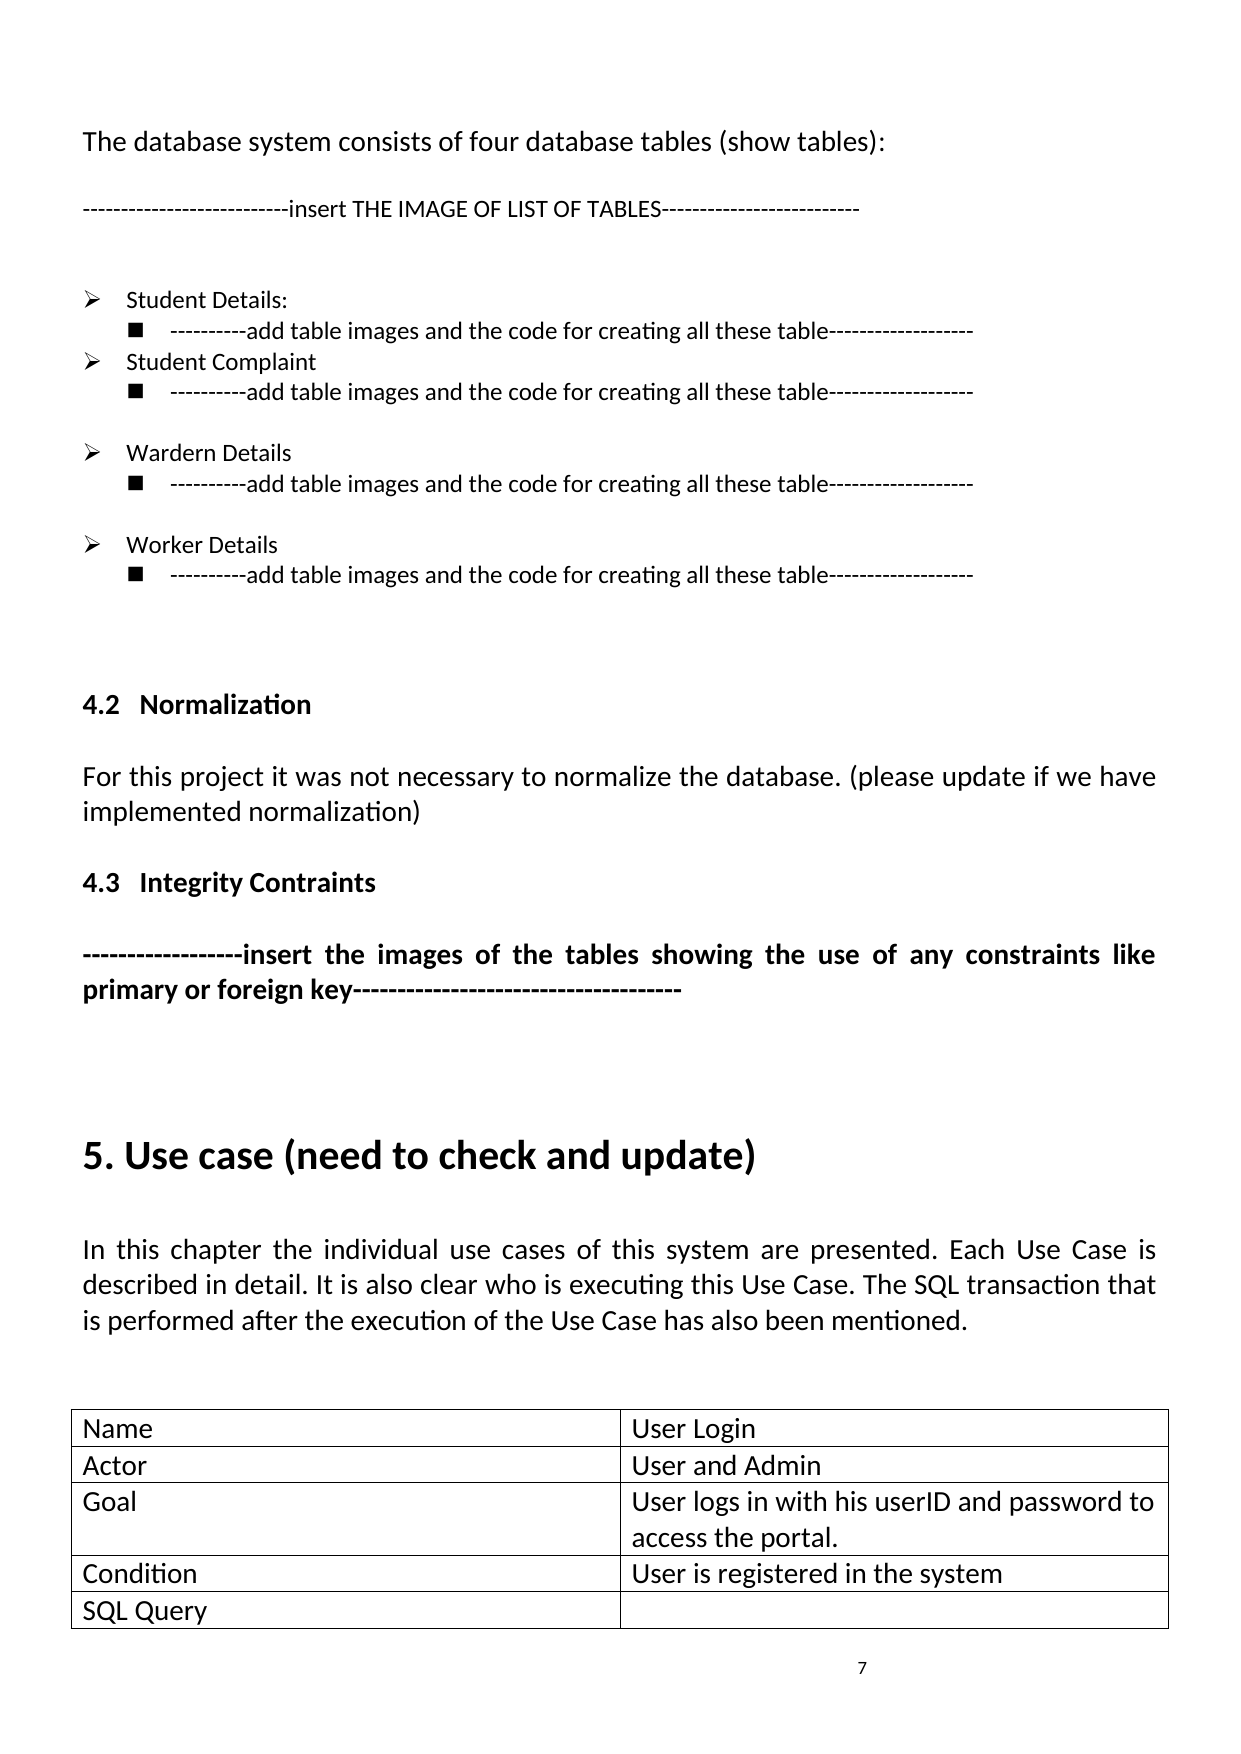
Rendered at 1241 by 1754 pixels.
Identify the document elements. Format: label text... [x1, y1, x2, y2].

list ------------------insert the images of the tables showing the use of any constraints like primary or foreign key------------------------------------- [82, 936, 1158, 1007]
list In this chapter the individual use cases of this system are presented. Each Use Case is described in detail. It is also clear who is executing this Use Case. The SQL transaction that is performed after the execution of the Use Case has also been mentioned. [82, 1231, 1158, 1338]
list Use case (need to check and update) [82, 1129, 1158, 1180]
table_cell [621, 1592, 1168, 1628]
table_header Name [72, 1410, 620, 1446]
list ---------------------------insert THE IMAGE OF LIST OF TABLES-------------------------- [82, 193, 1158, 223]
table_header User Login [621, 1410, 1168, 1446]
table_cell User and Admin [621, 1447, 1168, 1482]
table_cell User is registered in the system [621, 1556, 1168, 1591]
list Student Details: [82, 284, 1158, 315]
list Student Complaint [82, 346, 1158, 376]
list Wardern Details [82, 437, 1158, 468]
list The database system consists of four database tables (show tables): [82, 123, 1158, 159]
table_cell Condition [72, 1556, 620, 1591]
table_cell Actor [72, 1447, 620, 1482]
list ----------add table images and the code for creating all these table------------------- [126, 315, 1158, 346]
table_cell User logs in with his userID and password to access the portal. [621, 1483, 1168, 1554]
list For this project it was not necessary to normalize the database. (please update if we have implemented normalization) [82, 758, 1158, 829]
list 4.3 Integrity Contraints [82, 864, 1158, 900]
list ----------add table images and the code for creating all these table------------------- [126, 376, 1158, 407]
list ----------add table images and the code for creating all these table------------------- [126, 559, 1158, 590]
table_cell SQL Query [72, 1592, 620, 1628]
list Worker Details [82, 529, 1158, 559]
table_cell Goal [72, 1483, 620, 1554]
list 4.2 Normalization [82, 686, 1158, 722]
list ----------add table images and the code for creating all these table------------------- [126, 468, 1158, 498]
